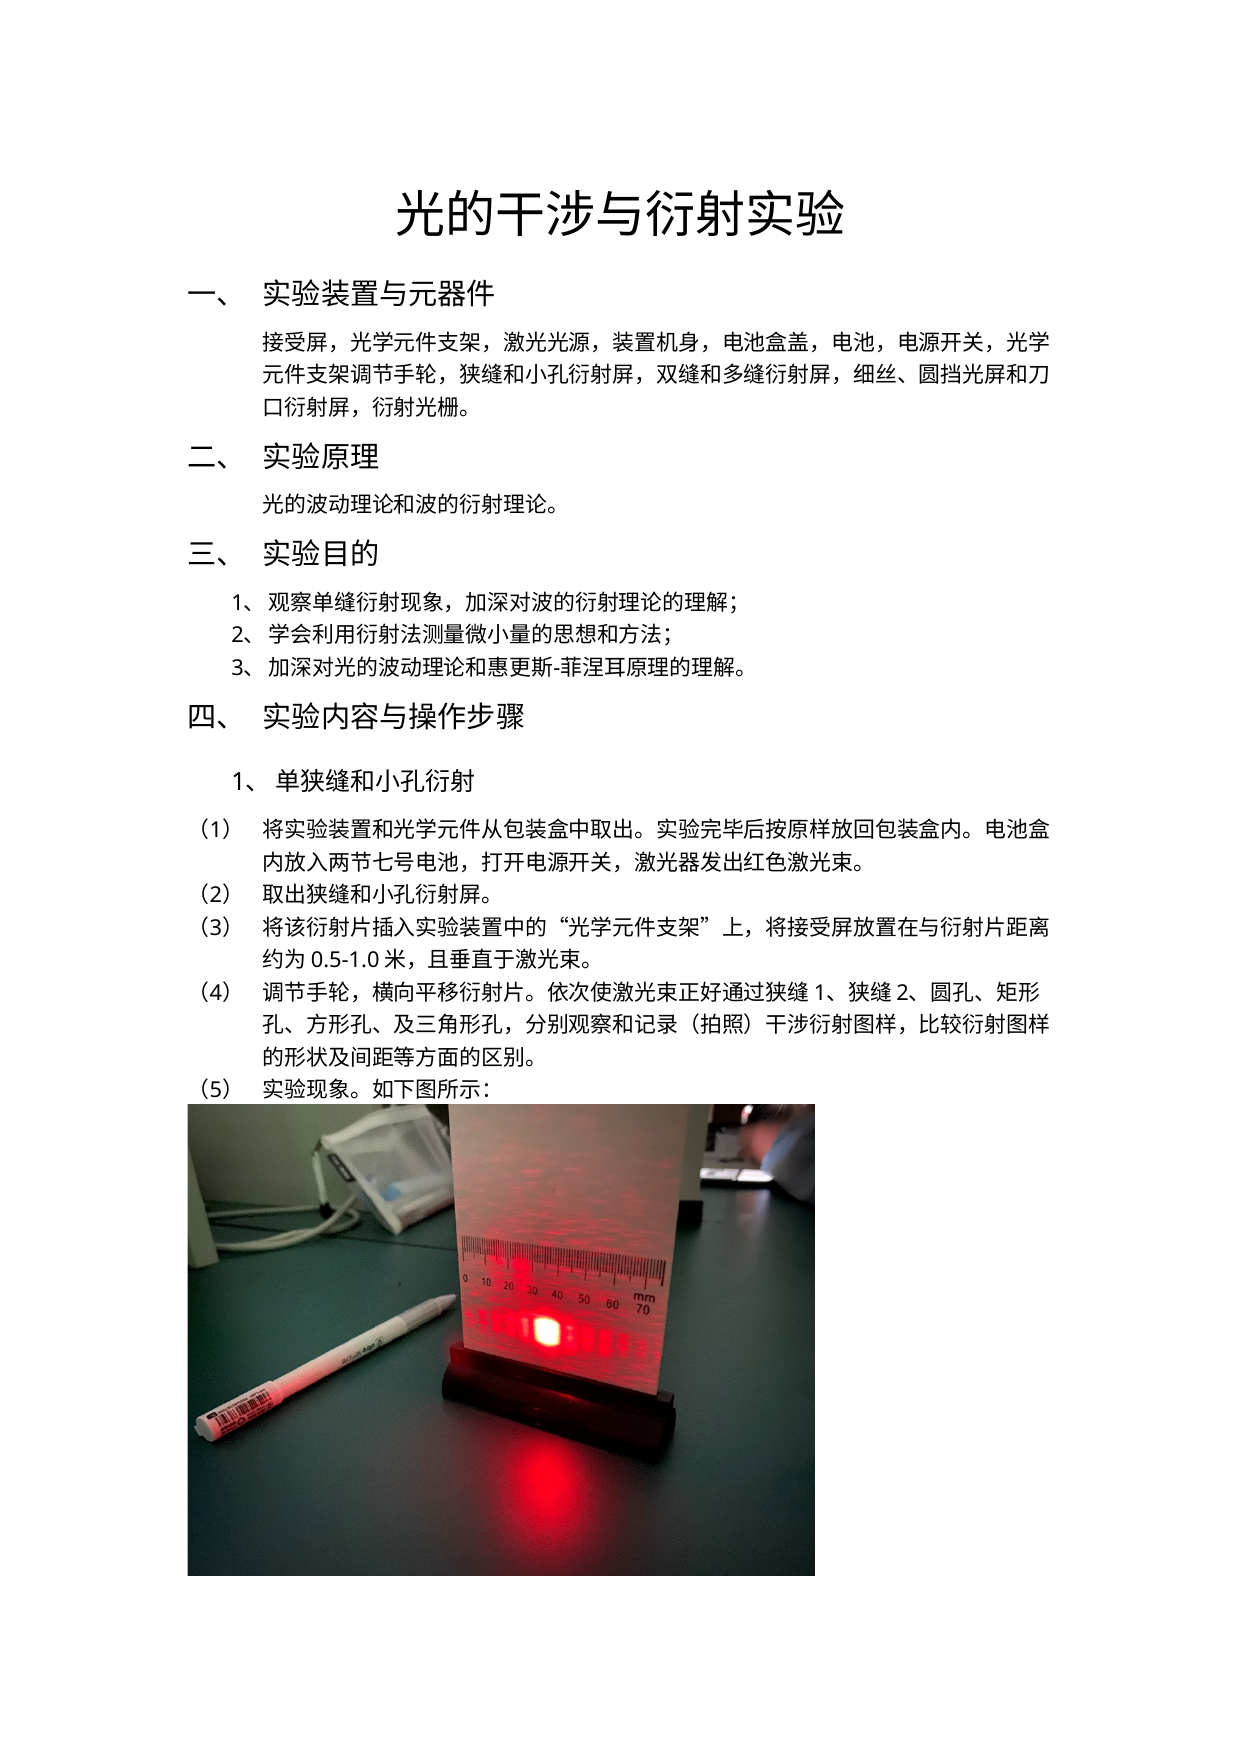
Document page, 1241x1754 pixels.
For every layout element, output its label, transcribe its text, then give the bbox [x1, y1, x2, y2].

list 取出狭缝和小孔衍射屏。 [187, 877, 1053, 909]
list 将该衍射片插入实验装置中的“光学元件支架”上，将接受屏放置在与衍射片距离约为0.5-1.0米，且垂直于激光束。 [187, 909, 1053, 974]
list 观察单缝衍射现象，加深对波的衍射理论的理解； [231, 584, 1053, 617]
list 光的波动理论和波的衍射理论。 [262, 487, 1053, 519]
list 将实验装置和光学元件从包装盒中取出。实验完毕后按原样放回包装盒内。电池盒内放入两节七号电池，打开电源开关，激光器发出红色激光束。 [187, 812, 1053, 877]
list 实验内容与操作步骤 [187, 682, 1053, 747]
picture [187, 1104, 815, 1576]
list 接受屏，光学元件支架，激光光源，装置机身，电池盒盖，电池，电源开关，光学元件支架调节手轮，狭缝和小孔衍射屏，双缝和多缝衍射屏，细丝、圆挡光屏和刀口衍射屏，衍射光栅。 [262, 324, 1053, 422]
list 实验现象。如下图所示： [187, 1072, 1053, 1104]
text 光的干涉与衍射实验 [187, 162, 1053, 259]
list 实验目的 [187, 519, 1053, 584]
list 调节手轮，横向平移衍射片。依次使激光束正好通过狭缝1、狭缝2、圆孔、矩形孔、方形孔、及三角形孔，分别观察和记录（拍照）干涉衍射图样，比较衍射图样的形状及间距等方面的区别。 [187, 974, 1053, 1072]
list 实验装置与元器件 [187, 259, 1053, 324]
list 学会利用衍射法测量微小量的思想和方法； [231, 617, 1053, 649]
list 实验原理 [187, 422, 1053, 487]
list 加深对光的波动理论和惠更斯-菲涅耳原理的理解。 [231, 649, 1053, 682]
list 单狭缝和小孔衍射 [231, 747, 1053, 812]
